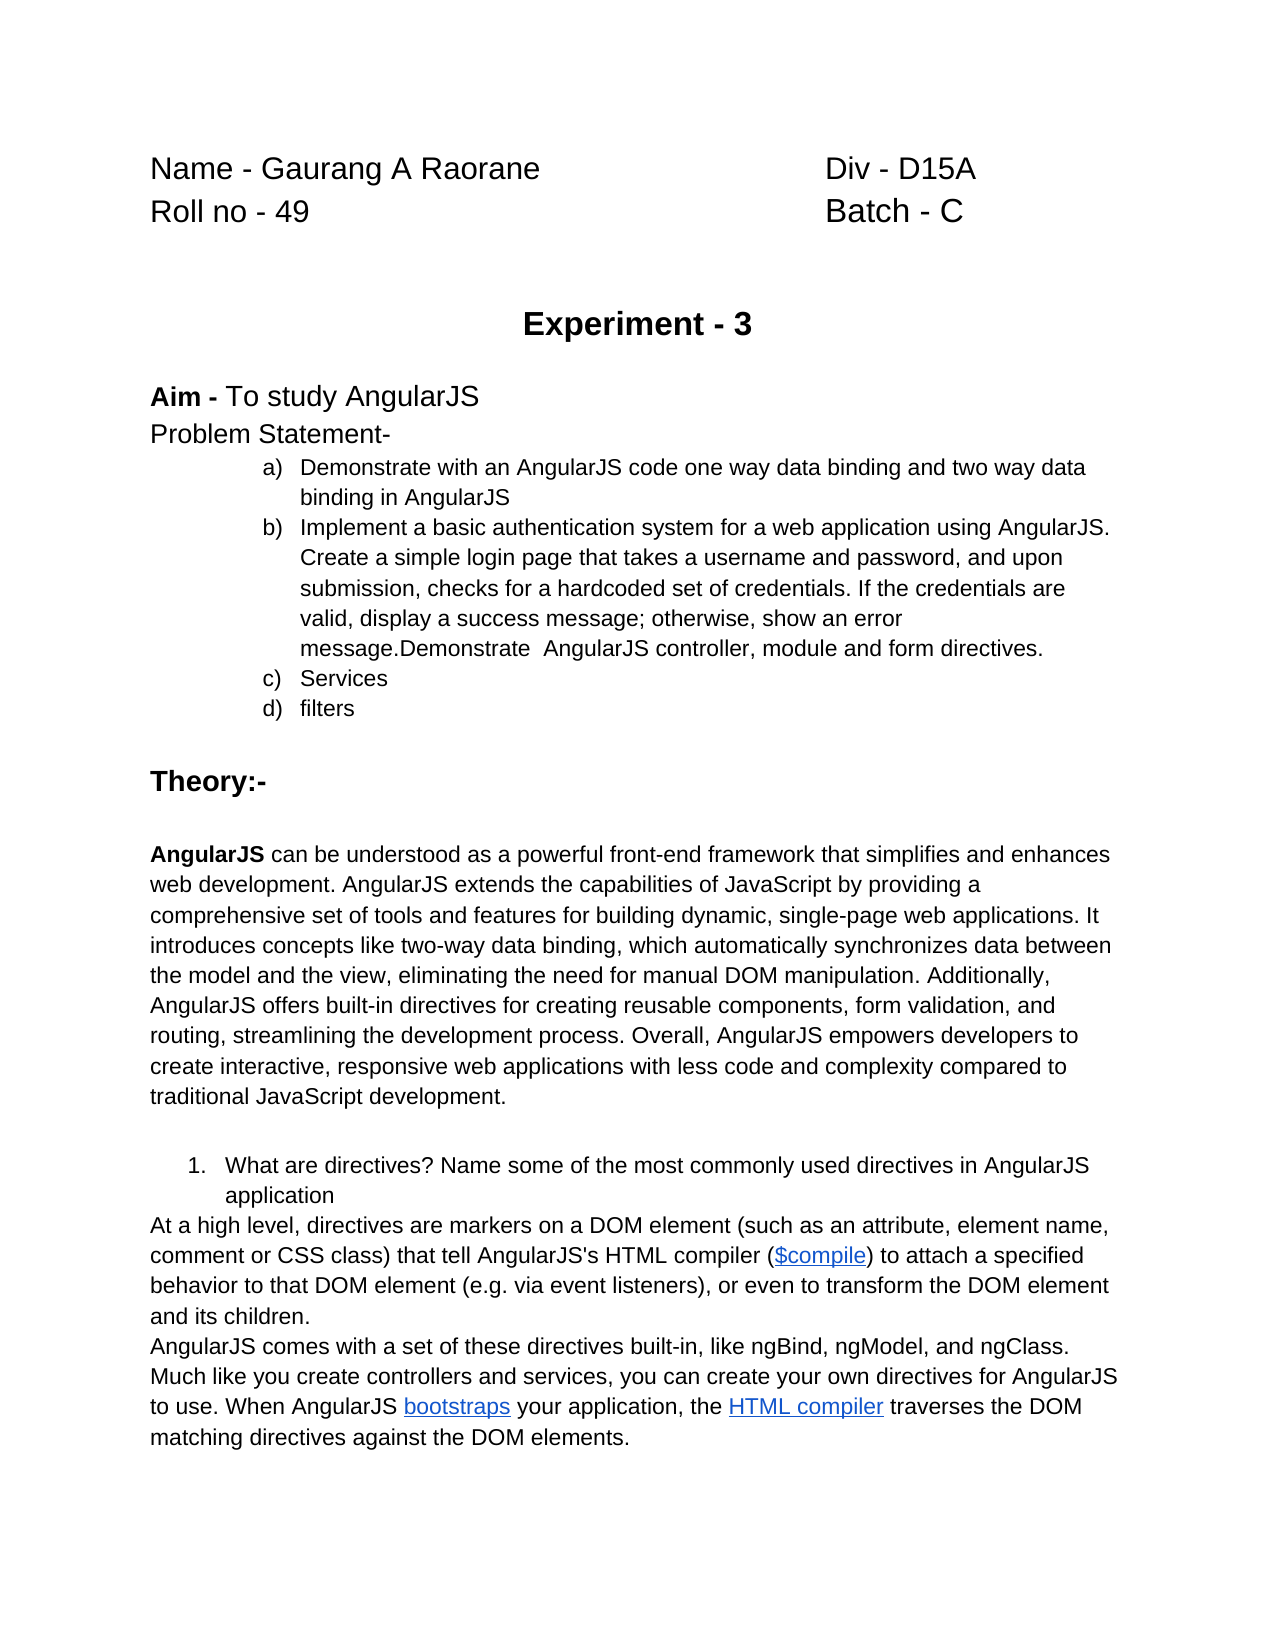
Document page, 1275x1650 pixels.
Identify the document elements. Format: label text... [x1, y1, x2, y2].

list filters [262, 695, 1125, 722]
text AngularJS comes with a set of these directives built-in, like ngBind, ngModel, and ngClass. Much like you create controllers and services, you can create your own directives for AngularJS to use. When AngularJS bootstraps your application, the HTML compiler traverses the DOM matching directives against the DOM elements. [150, 1333, 1125, 1450]
list What are directives? Name some of the most commonly used directives in AngularJS application [187, 1152, 1125, 1208]
text Aim - To study AngularJS [150, 379, 1125, 413]
list Services [262, 665, 1125, 692]
list Implement a basic authentication system for a web application using AngularJS. Create a simple login page that takes a username and password, and upon submission, checks for a hardcoded set of credentials. If the credentials are valid, display a success message; otherwise, show an error message.Demonstrate AngularJS controller, module and form directives. [262, 514, 1125, 661]
text AngularJS can be understood as a powerful front-end framework that simplifies and enhances web development. AngularJS extends the capabilities of JavaScript by providing a comprehensive set of tools and features for building dynamic, single-page web applications. It introduces concepts like two-way data binding, which automatically synchronizes data between the model and the view, eliminating the need for manual DOM manipulation. Additionally, AngularJS offers built-in directives for creating reusable components, form validation, and routing, streamlining the development process. Overall, AngularJS empowers developers to create interactive, responsive web applications with less code and complexity compared to traditional JavaScript development. [150, 841, 1125, 1109]
list Demonstrate with an AngularJS code one way data binding and two way data binding in AngularJS [262, 454, 1125, 510]
text Name - Gaurang A Raorane Div - D15A Roll no - 49 Batch - C [150, 150, 1125, 230]
text Problem Statement- [150, 418, 1125, 449]
title Experiment - 3 [150, 304, 1125, 343]
text Theory:- [150, 764, 1125, 798]
text At a high level, directives are markers on a DOM element (such as an attribute, element name, comment or CSS class) that tell AngularJS's HTML compiler ($compile) to attach a specified behavior to that DOM element (e.g. via event listeners), or even to transform the DOM element and its children. [150, 1212, 1125, 1329]
